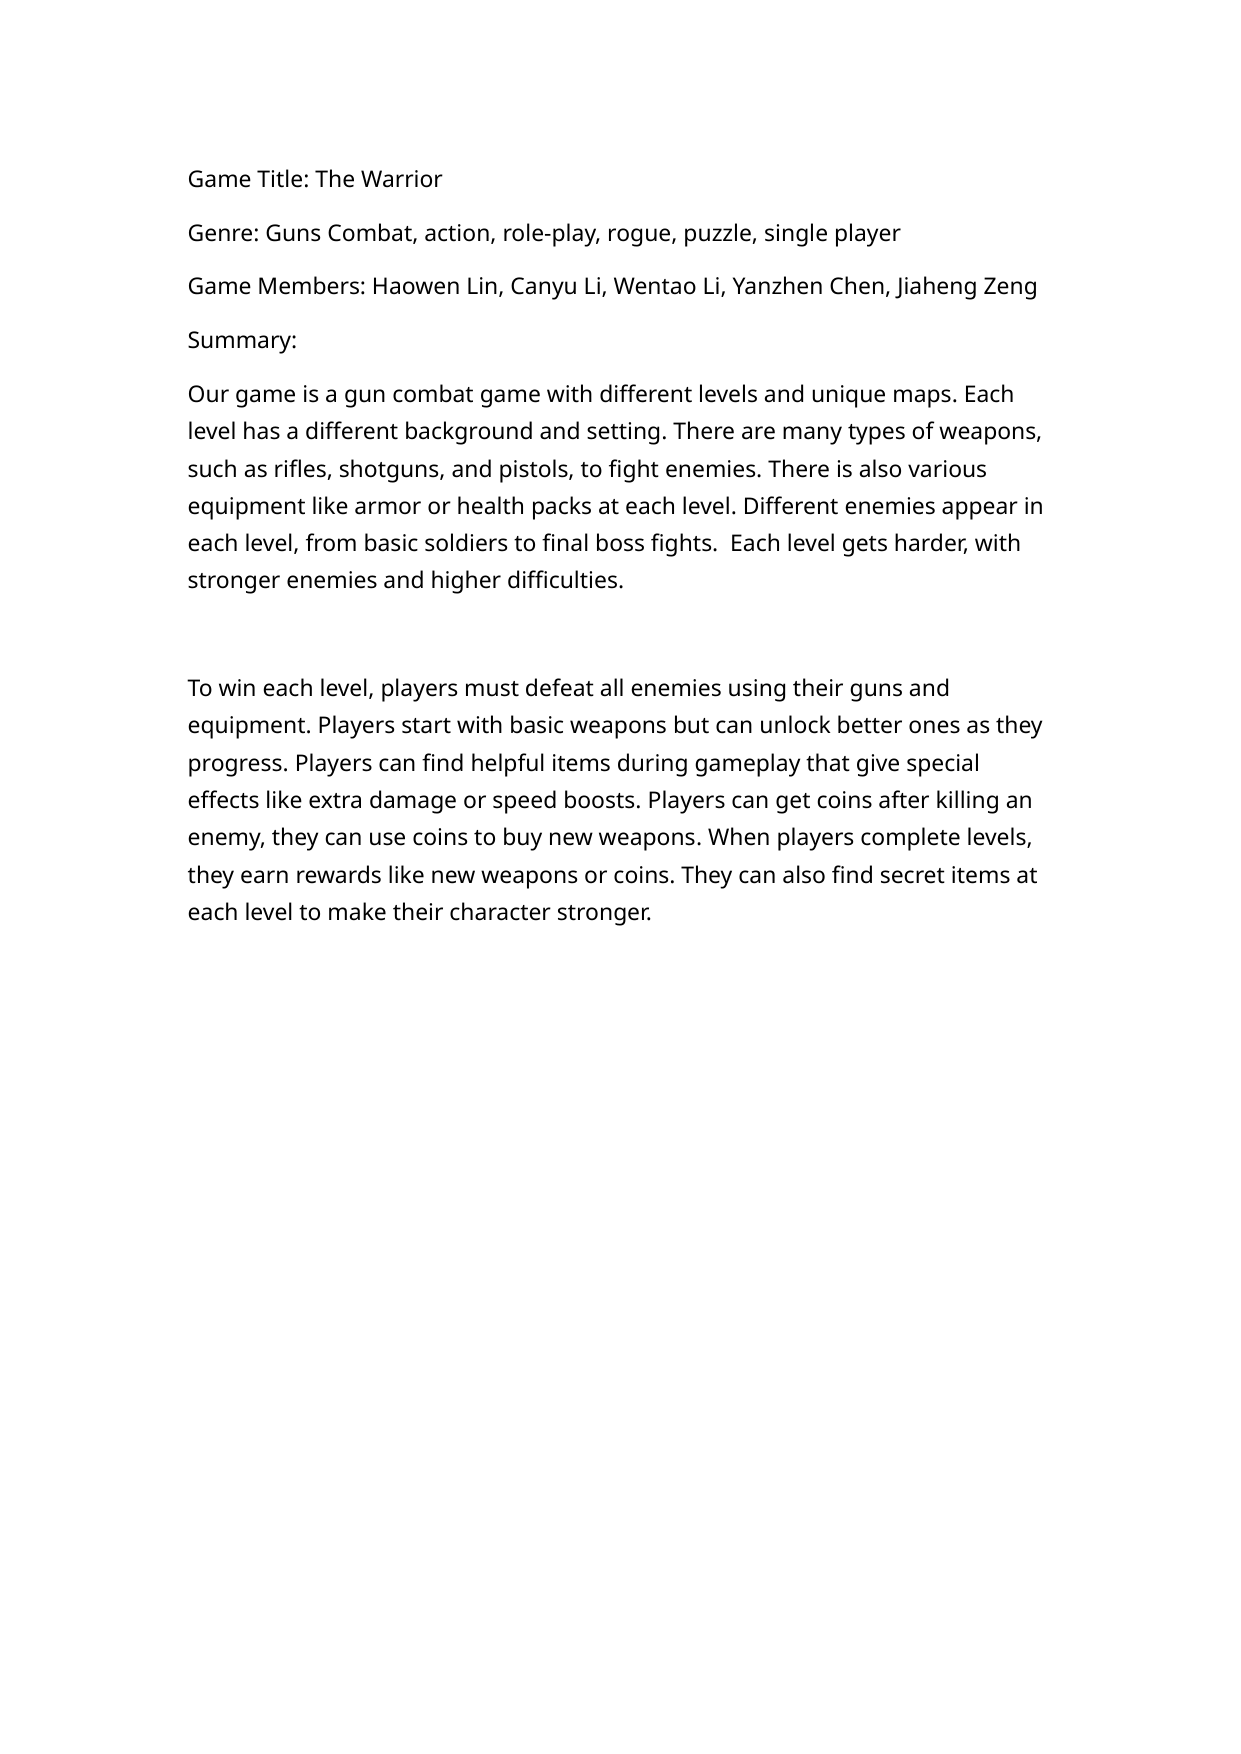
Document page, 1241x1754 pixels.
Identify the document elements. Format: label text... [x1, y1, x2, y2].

text Genre: Guns Combat, action, role-play, rogue, puzzle, single player [187, 216, 1053, 248]
text To win each level, players must defeat all enemies using their guns and equipment. Players start with basic weapons but can unlock better ones as they progress. Players can find helpful items during gameplay that give special effects like extra damage or speed boosts. Players can get coins after killing an enemy, they can use coins to buy new weapons. When players complete levels, they earn rewards like new weapons or coins. They can also find secret items at each level to make their character stronger. [187, 672, 1053, 928]
text Summary: [187, 323, 1053, 356]
text Game Members: Haowen Lin, Canyu Li, Wentao Li, Yanzhen Chen, Jiaheng Zeng [187, 270, 1053, 302]
text Our game is a gun combat game with different levels and unique maps. Each level has a different background and setting. There are many types of weapons, such as rifles, shotguns, and pistols, to fight enemies. There is also various equipment like armor or health packs at each level. Different enemies appear in each level, from basic soldiers to final boss fights. Each level gets harder, with stronger enemies and higher difficulties. [187, 377, 1053, 596]
text Game Title: The Warrior [187, 162, 1053, 194]
